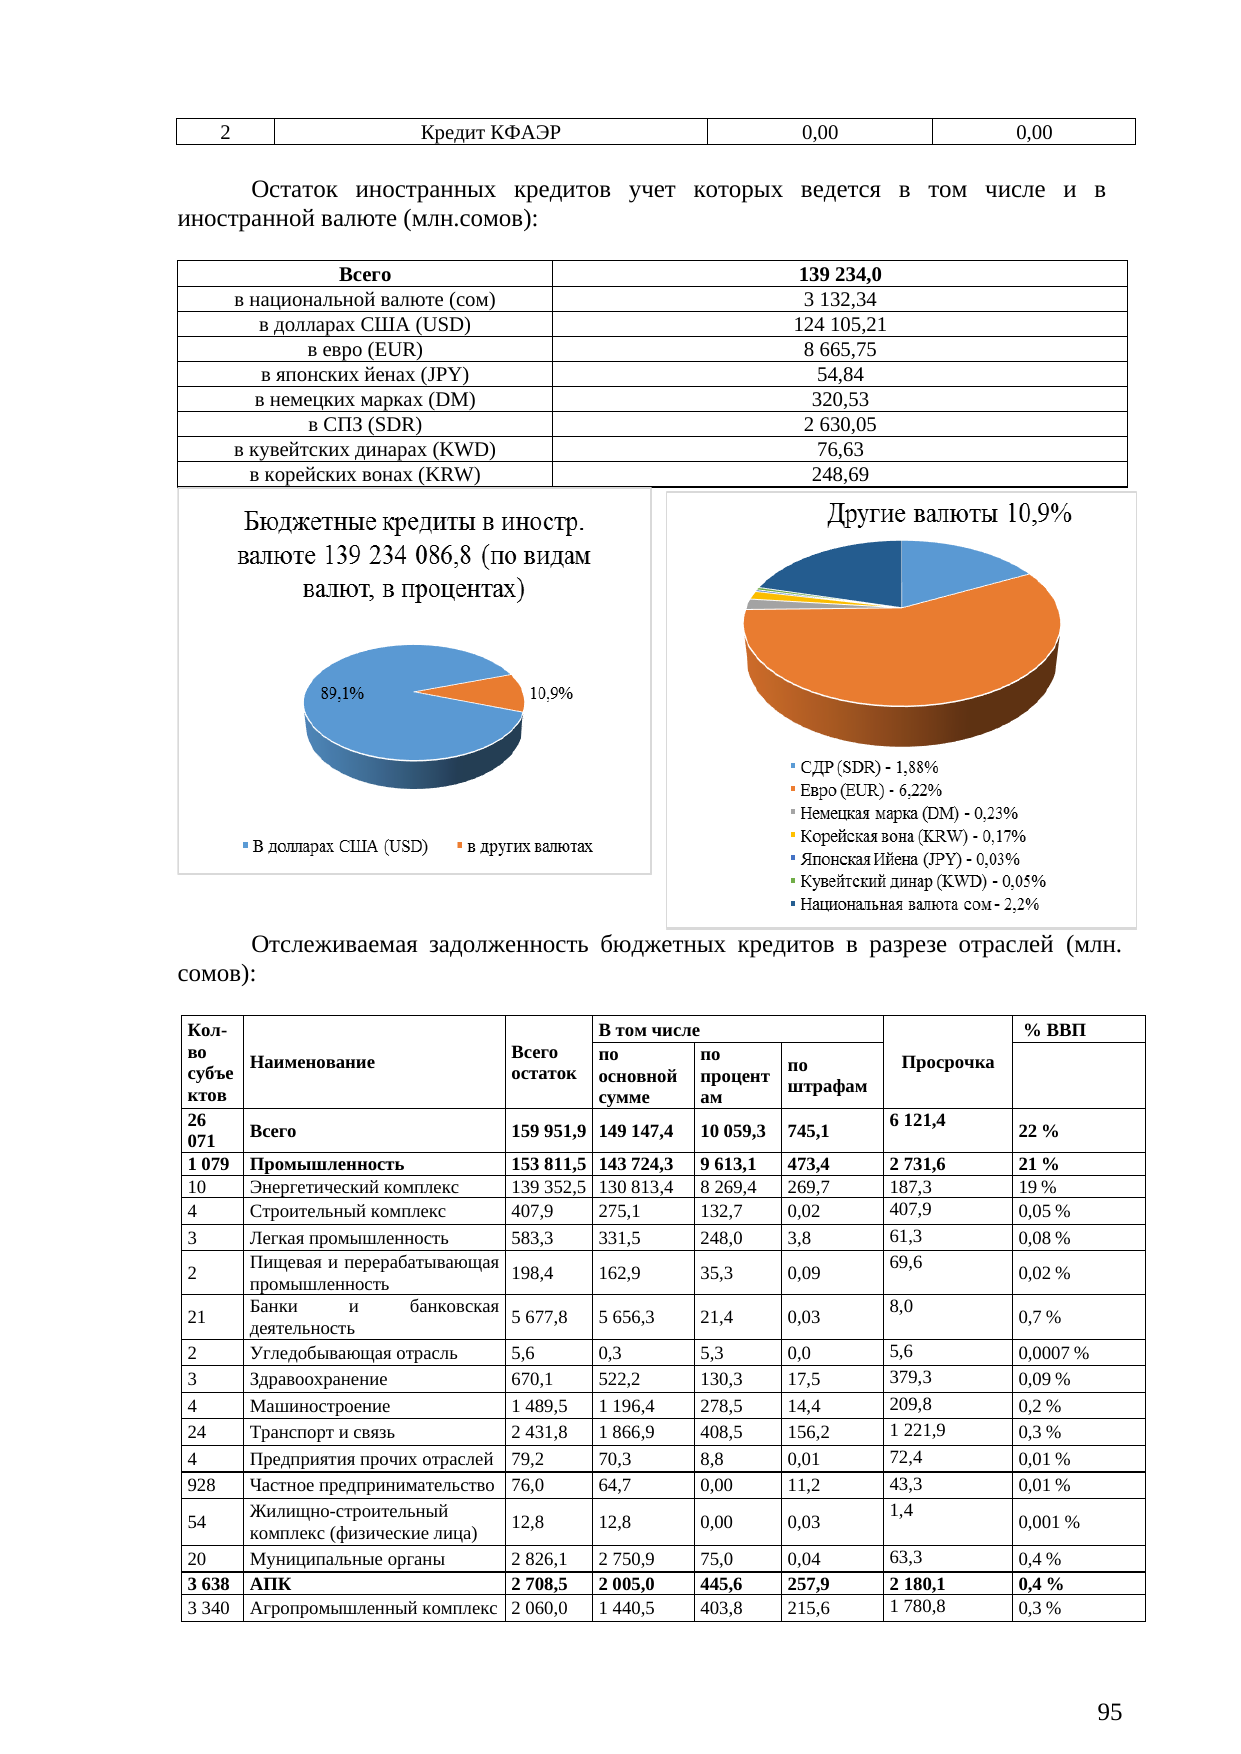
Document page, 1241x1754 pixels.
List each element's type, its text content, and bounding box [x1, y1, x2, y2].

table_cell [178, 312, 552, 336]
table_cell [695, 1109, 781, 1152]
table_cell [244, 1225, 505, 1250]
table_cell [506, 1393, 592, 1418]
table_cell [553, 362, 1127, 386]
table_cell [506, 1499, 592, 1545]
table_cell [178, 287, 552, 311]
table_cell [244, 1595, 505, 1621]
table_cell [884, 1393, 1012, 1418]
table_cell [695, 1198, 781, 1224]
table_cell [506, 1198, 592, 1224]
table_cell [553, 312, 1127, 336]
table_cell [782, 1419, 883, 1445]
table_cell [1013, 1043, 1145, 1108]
text Отслеживаемая задолженность бюджетных кредитов в разрезе отраслей (млн. сомов): [177, 930, 1122, 987]
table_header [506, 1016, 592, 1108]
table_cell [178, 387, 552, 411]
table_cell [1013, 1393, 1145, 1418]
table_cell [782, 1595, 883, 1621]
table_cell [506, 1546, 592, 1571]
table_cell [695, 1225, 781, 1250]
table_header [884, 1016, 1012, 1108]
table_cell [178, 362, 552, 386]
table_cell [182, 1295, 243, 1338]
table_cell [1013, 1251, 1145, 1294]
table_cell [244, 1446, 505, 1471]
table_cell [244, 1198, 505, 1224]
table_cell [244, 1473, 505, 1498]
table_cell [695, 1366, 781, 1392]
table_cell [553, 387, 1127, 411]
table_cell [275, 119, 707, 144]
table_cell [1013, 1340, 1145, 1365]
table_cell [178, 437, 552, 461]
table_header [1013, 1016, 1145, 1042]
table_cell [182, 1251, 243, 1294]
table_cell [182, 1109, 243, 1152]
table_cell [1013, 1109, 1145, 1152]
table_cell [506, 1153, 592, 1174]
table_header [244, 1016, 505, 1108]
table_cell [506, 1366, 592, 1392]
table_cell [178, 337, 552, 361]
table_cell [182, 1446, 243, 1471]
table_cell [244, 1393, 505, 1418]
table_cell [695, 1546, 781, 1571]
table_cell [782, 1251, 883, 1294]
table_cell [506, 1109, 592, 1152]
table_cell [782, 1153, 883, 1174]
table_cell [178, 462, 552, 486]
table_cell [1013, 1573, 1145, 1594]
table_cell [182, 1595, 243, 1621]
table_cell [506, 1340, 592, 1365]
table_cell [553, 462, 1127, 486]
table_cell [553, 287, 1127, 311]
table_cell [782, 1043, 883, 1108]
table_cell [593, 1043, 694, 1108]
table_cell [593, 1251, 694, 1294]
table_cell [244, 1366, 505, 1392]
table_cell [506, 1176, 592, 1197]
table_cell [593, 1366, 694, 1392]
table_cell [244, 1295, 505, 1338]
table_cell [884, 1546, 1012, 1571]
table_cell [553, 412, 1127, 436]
text Остаток иностранных кредитов учет которых ведется в том числе и в иностранной валюте (млн.сомов): [177, 174, 1107, 232]
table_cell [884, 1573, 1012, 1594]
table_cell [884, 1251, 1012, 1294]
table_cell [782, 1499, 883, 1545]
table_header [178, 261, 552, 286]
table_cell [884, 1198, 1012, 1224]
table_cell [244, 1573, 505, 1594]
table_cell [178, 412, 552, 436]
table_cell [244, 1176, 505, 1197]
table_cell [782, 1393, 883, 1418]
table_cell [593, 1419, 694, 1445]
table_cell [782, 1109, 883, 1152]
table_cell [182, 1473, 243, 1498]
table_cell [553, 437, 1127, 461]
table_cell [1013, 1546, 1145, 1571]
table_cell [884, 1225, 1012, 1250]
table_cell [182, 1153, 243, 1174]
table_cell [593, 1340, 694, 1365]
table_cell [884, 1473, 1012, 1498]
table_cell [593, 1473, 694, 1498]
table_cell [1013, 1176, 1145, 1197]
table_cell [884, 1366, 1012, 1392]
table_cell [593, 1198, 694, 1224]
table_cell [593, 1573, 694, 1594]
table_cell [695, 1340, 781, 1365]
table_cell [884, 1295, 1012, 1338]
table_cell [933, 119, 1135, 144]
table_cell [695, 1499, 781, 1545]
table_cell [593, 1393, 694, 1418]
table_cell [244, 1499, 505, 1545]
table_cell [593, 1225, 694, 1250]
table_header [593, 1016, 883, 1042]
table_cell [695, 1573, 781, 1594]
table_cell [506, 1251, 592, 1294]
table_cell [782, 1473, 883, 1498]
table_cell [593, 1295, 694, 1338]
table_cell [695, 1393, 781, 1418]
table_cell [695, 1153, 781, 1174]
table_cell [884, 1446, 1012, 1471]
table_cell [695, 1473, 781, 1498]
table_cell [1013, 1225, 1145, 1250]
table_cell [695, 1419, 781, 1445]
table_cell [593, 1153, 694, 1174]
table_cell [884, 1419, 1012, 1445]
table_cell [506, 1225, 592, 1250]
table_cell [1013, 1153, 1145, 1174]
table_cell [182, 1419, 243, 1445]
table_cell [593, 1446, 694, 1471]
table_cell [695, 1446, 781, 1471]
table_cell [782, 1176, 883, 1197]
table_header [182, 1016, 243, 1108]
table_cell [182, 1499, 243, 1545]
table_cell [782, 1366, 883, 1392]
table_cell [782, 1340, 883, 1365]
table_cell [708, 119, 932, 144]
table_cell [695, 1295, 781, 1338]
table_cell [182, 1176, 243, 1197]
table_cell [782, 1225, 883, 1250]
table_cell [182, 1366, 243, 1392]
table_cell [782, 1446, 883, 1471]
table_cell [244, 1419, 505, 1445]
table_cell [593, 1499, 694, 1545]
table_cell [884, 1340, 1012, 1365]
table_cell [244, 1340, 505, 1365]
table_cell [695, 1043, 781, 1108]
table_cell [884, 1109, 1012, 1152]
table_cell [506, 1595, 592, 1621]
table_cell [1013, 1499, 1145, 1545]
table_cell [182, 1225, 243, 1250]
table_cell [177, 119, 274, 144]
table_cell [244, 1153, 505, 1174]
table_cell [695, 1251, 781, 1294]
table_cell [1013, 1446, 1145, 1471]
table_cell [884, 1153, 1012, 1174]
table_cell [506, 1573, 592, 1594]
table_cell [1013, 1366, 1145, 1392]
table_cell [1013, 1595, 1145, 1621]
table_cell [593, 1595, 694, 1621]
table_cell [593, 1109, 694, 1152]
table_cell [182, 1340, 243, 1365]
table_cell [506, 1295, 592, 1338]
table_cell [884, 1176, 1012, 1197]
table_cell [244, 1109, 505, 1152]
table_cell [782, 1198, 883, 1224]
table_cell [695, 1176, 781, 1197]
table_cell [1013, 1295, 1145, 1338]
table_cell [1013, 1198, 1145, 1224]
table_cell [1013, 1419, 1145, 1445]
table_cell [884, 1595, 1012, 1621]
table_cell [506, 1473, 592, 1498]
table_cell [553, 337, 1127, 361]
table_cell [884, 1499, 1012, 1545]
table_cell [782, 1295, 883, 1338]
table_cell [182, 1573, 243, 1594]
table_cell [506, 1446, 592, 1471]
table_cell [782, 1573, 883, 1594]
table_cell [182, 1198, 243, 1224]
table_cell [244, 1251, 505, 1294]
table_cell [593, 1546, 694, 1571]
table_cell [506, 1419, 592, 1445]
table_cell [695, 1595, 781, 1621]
picture [177, 487, 1137, 930]
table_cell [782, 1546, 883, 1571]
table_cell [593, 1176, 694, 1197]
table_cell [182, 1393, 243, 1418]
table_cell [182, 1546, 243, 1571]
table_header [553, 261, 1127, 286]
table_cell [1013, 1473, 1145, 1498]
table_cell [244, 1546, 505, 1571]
